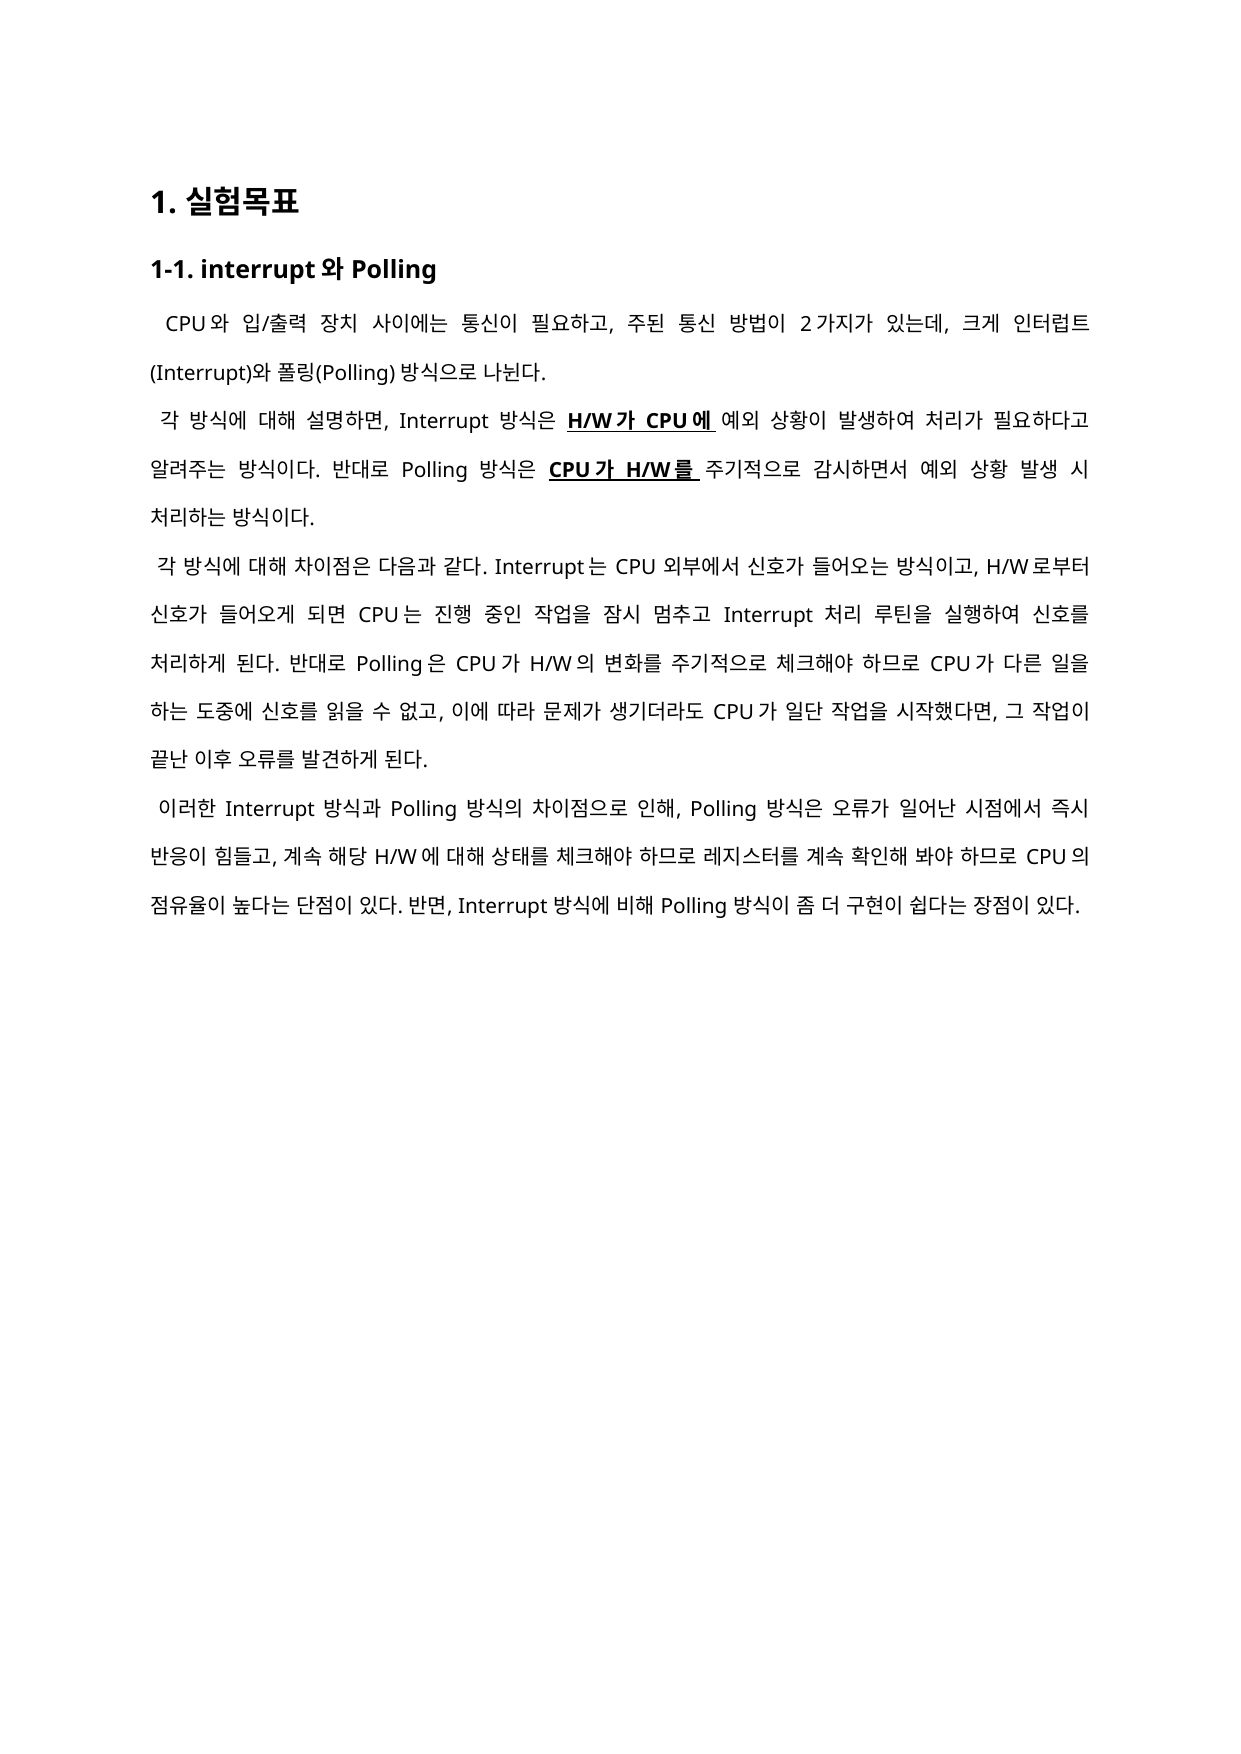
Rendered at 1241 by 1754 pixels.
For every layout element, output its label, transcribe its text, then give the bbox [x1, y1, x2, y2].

text CPU와 입/출력 장치 사이에는 통신이 필요하고, 주된 통신 방법이 2가지가 있는데, 크게 인터럽트(Interrupt)와 폴링(Polling) 방식으로 나뉜다. [150, 308, 1090, 386]
text 각 방식에 대해 차이점은 다음과 같다. Interrupt는 CPU 외부에서 신호가 들어오는 방식이고, H/W로부터 신호가 들어오게 되면 CPU는 진행 중인 작업을 잠시 멈추고 Interrupt 처리 루틴을 실행하여 신호를 처리하게 된다. 반대로 Polling은 CPU가 H/W의 변화를 주기적으로 체크해야 하므로 CPU가 다른 일을 하는 도중에 신호를 읽을 수 없고, 이에 따라 문제가 생기더라도 CPU가 일단 작업을 시작했다면, 그 작업이 끝난 이후 오류를 발견하게 된다. [150, 550, 1090, 774]
text 이러한 Interrupt 방식과 Polling 방식의 차이점으로 인해, Polling 방식은 오류가 일어난 시점에서 즉시 반응이 힘들고, 계속 해당 H/W에 대해 상태를 체크해야 하므로 레지스터를 계속 확인해 봐야 하므로 CPU의 점유율이 높다는 단점이 있다. 반면, Interrupt 방식에 비해 Polling 방식이 좀 더 구현이 쉽다는 장점이 있다. [150, 792, 1090, 919]
text 각 방식에 대해 설명하면, Interrupt 방식은 H/W가 CPU에 예외 상황이 발생하여 처리가 필요하다고 알려주는 방식이다. 반대로 Polling 방식은 CPU가 H/W를 주기적으로 감시하면서 예외 상황 발생 시 처리하는 방식이다. [150, 404, 1090, 532]
text 1. 실험목표 [150, 177, 1090, 223]
text 1-1. interrupt와 Polling [150, 250, 1090, 286]
